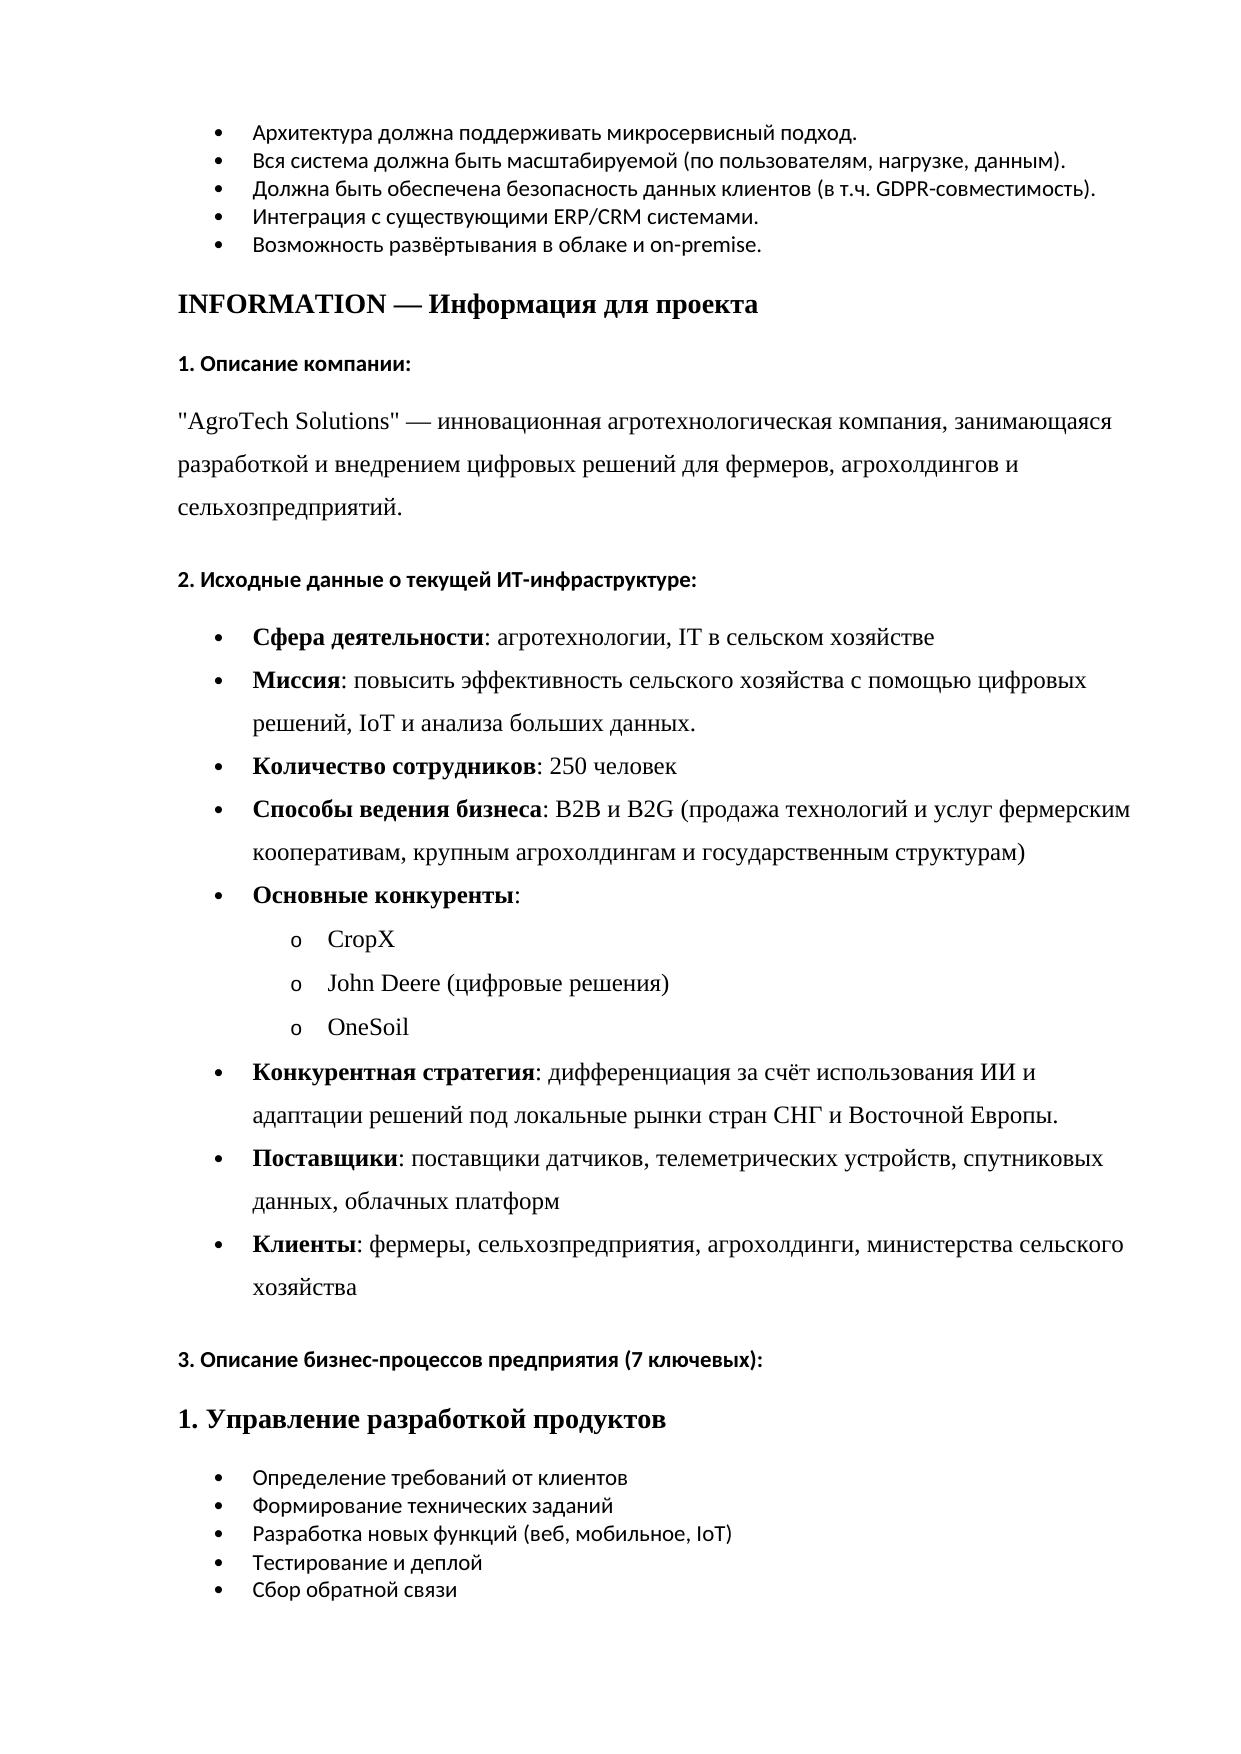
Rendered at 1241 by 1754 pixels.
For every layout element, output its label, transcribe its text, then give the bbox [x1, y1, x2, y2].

text 1. Описание компании: [177, 349, 1152, 377]
text "AgroTech Solutions" — инновационная агротехнологическая компания, занимающаяся разработкой и внедрением цифровых решений для фермеров, агрохолдингов и сельхозпредприятий. [177, 406, 1152, 521]
list Архитектура должна поддерживать микросервисный подход. [215, 118, 1152, 146]
list Клиенты: фермеры, сельхозпредприятия, агрохолдинги, министерства сельского хозяйства [215, 1229, 1152, 1301]
list Количество сотрудников: 250 человек [215, 751, 1152, 780]
list Тестирование и деплой [215, 1548, 1152, 1576]
list Конкурентная стратегия: дифференциация за счёт использования ИИ и адаптации решений под локальные рынки стран СНГ и Восточной Европы. [215, 1057, 1152, 1129]
list Сфера деятельности: агротехнологии, IT в сельском хозяйстве [215, 622, 1152, 651]
text 3. Описание бизнес-процессов предприятия (7 ключевых): [177, 1345, 1152, 1373]
list Основные конкуренты: [215, 881, 1152, 909]
list Определение требований от клиентов [215, 1463, 1152, 1492]
list Поставщики: поставщики датчиков, телеметрических устройств, спутниковых данных, облачных платформ [215, 1143, 1152, 1215]
list John Deere (цифровые решения) [290, 968, 1152, 998]
list Миссия: повысить эффективность сельского хозяйства с помощью цифровых решений, IoT и анализа больших данных. [215, 665, 1152, 737]
list CropX [290, 924, 1152, 953]
subtitle 1. Управление разработкой продуктов [177, 1402, 1152, 1434]
list Формирование технических заданий [215, 1492, 1152, 1519]
list Сбор обратной связи [215, 1576, 1152, 1604]
list Должна быть обеспечена безопасность данных клиентов (в т.ч. GDPR-совместимость). [215, 174, 1152, 202]
text 2. Исходные данные о текущей ИТ-инфраструктуре: [177, 565, 1152, 593]
list Способы ведения бизнеса: B2B и B2G (продажа технологий и услуг фермерским кооперативам, крупным агрохолдингам и государственным структурам) [215, 794, 1152, 866]
list Интеграция с существующими ERP/CRM системами. [215, 202, 1152, 230]
list Возможность развёртывания в облаке и on-premise. [215, 230, 1152, 258]
list Вся система должна быть масштабируемой (по пользователям, нагрузке, данным). [215, 146, 1152, 174]
list OneSoil [290, 1012, 1152, 1042]
list Разработка новых функций (веб, мобильное, IoT) [215, 1519, 1152, 1548]
subtitle INFORMATION — Информация для проекта [177, 287, 1152, 320]
